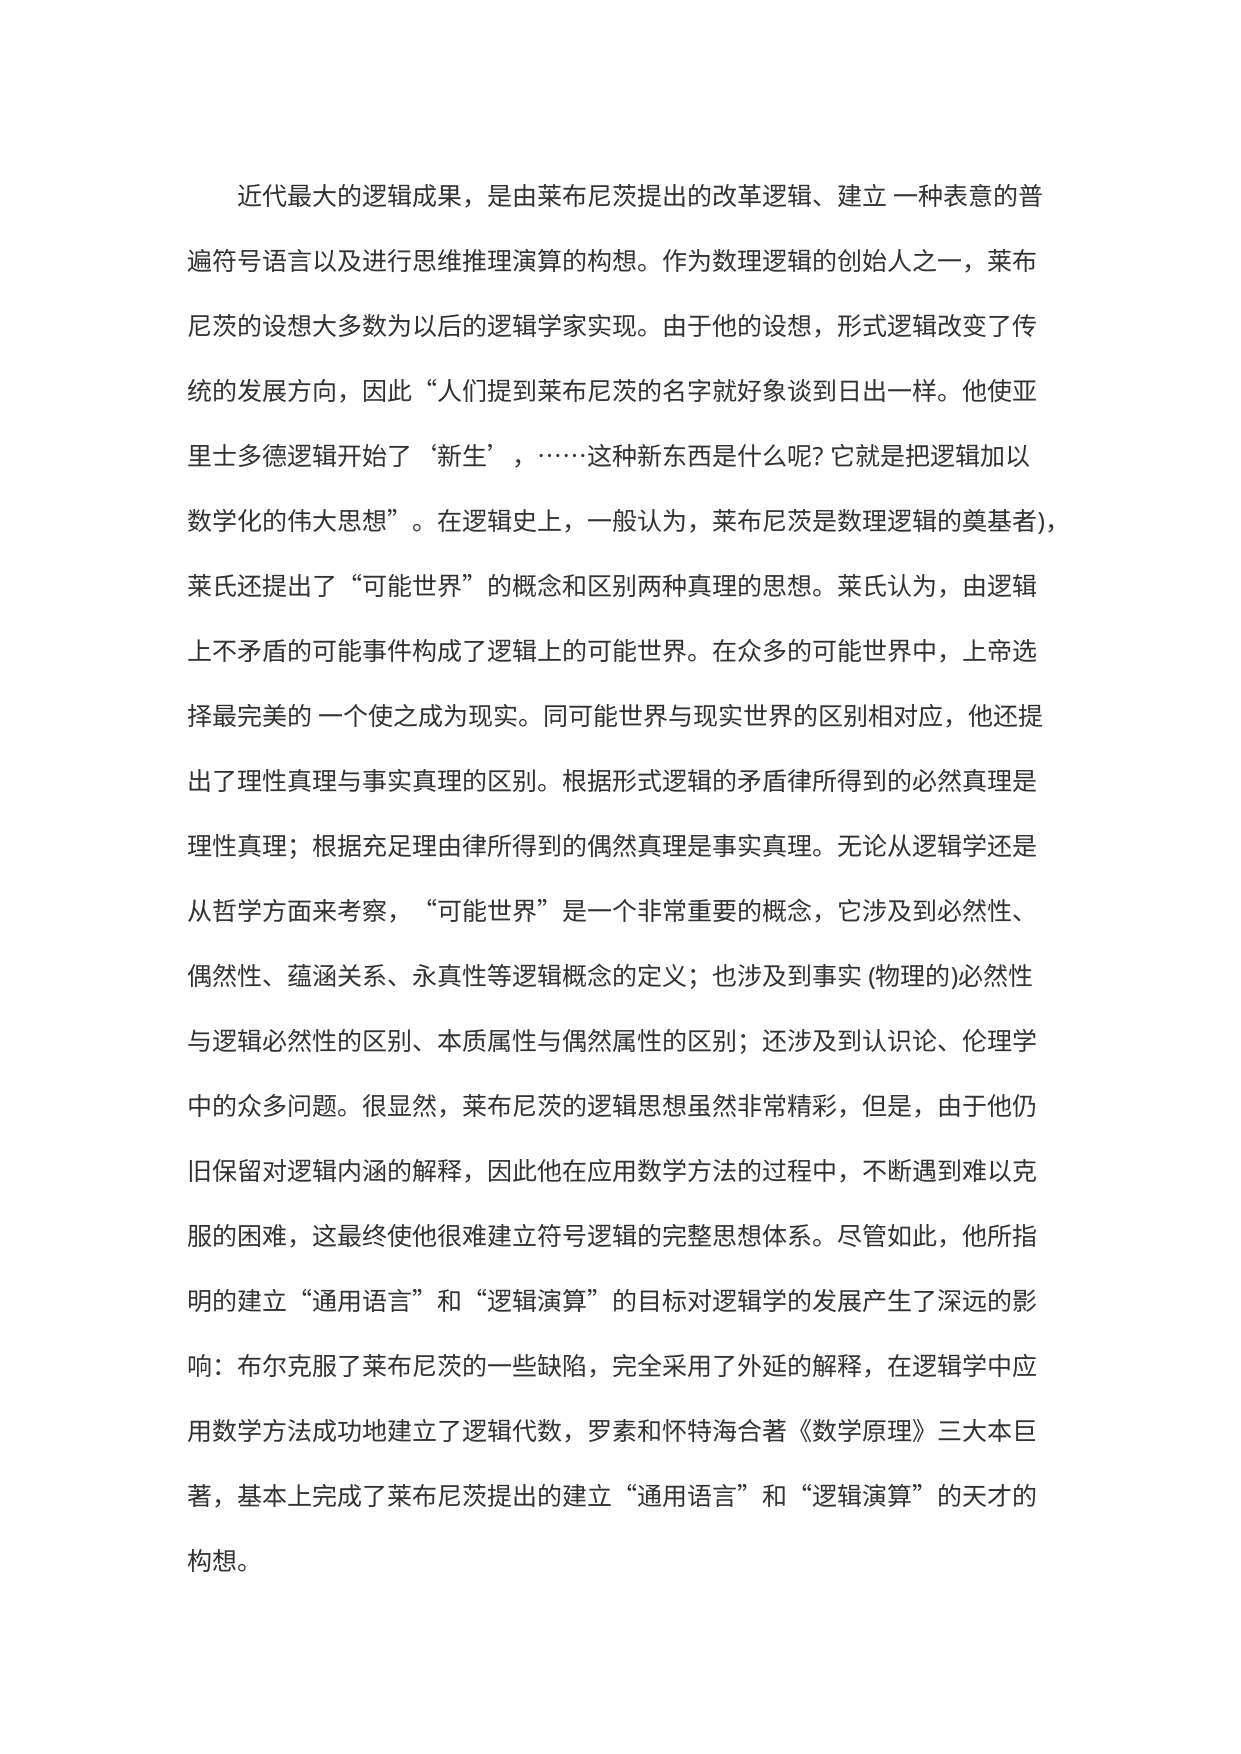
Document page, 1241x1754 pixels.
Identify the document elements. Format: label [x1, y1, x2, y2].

text [187, 162, 1053, 1592]
